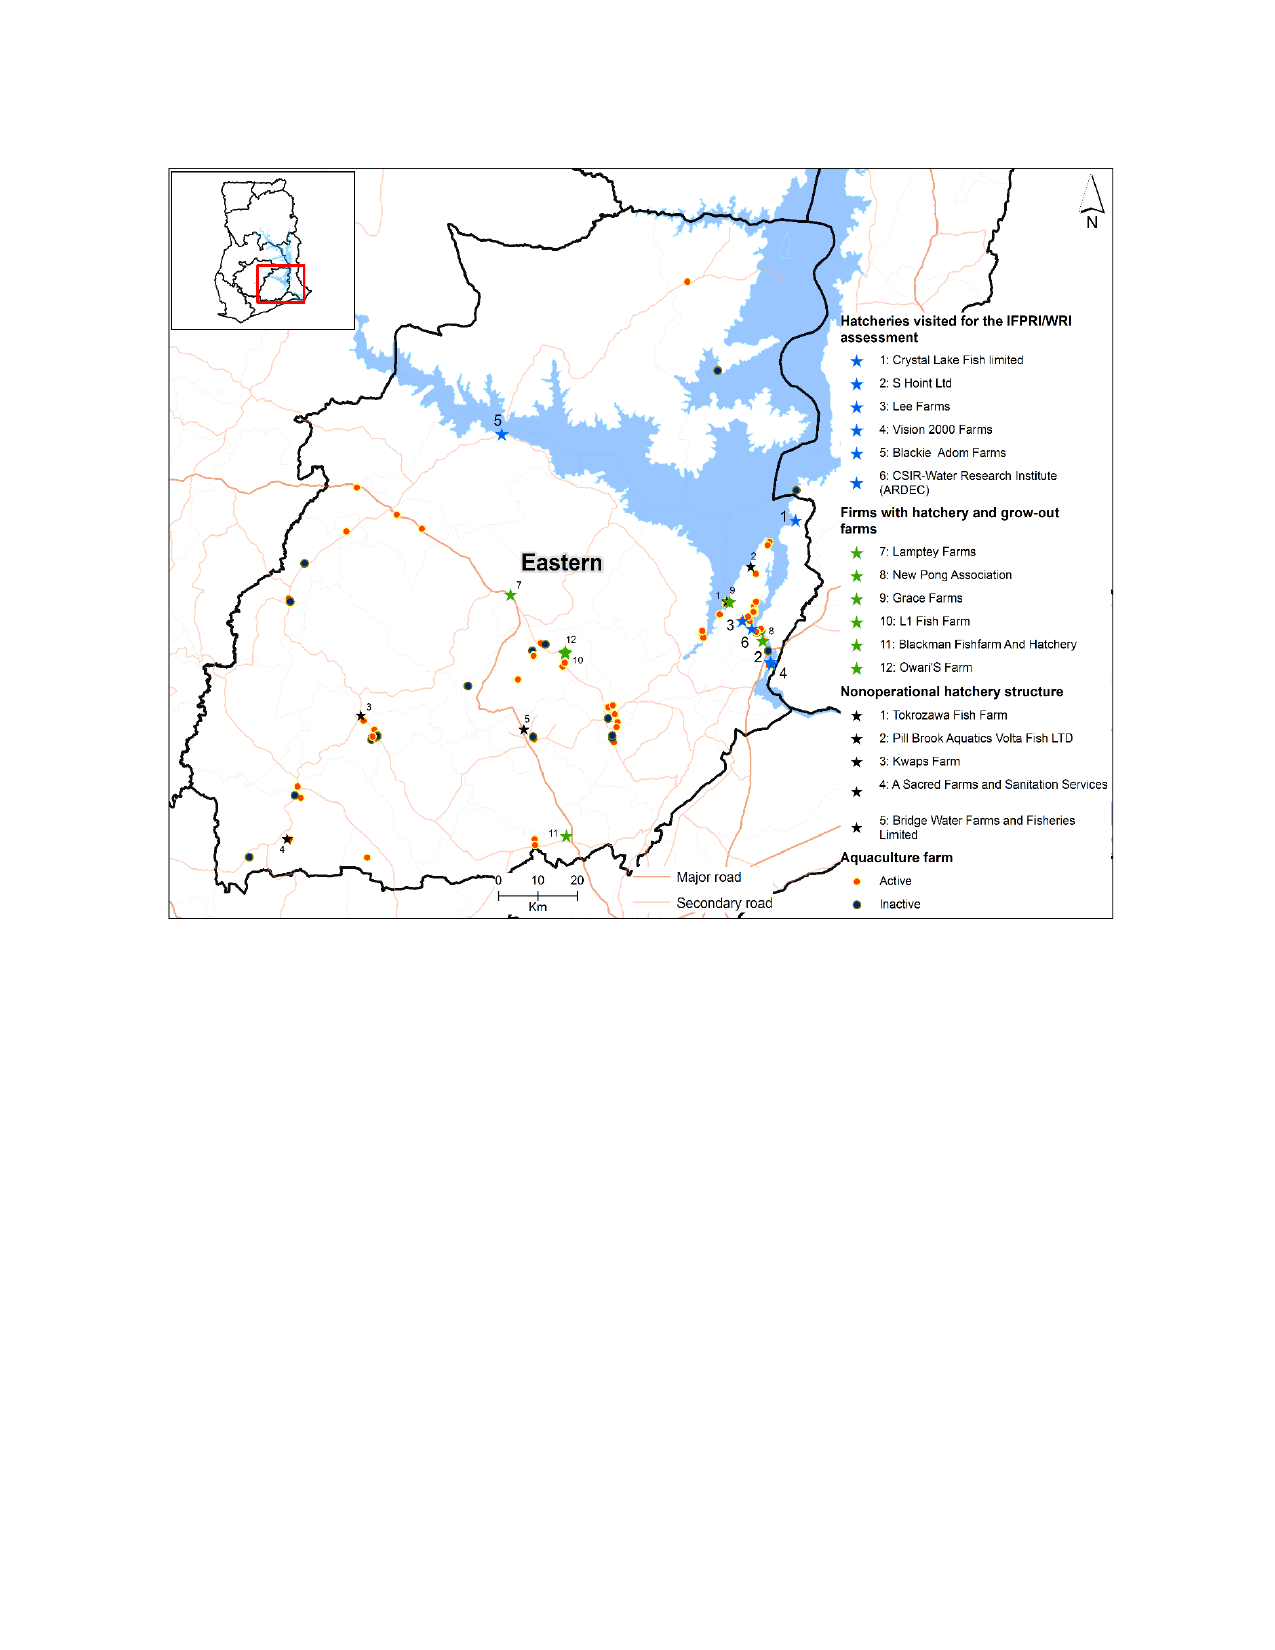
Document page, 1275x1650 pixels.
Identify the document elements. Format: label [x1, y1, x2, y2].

picture [150, 150, 1134, 936]
